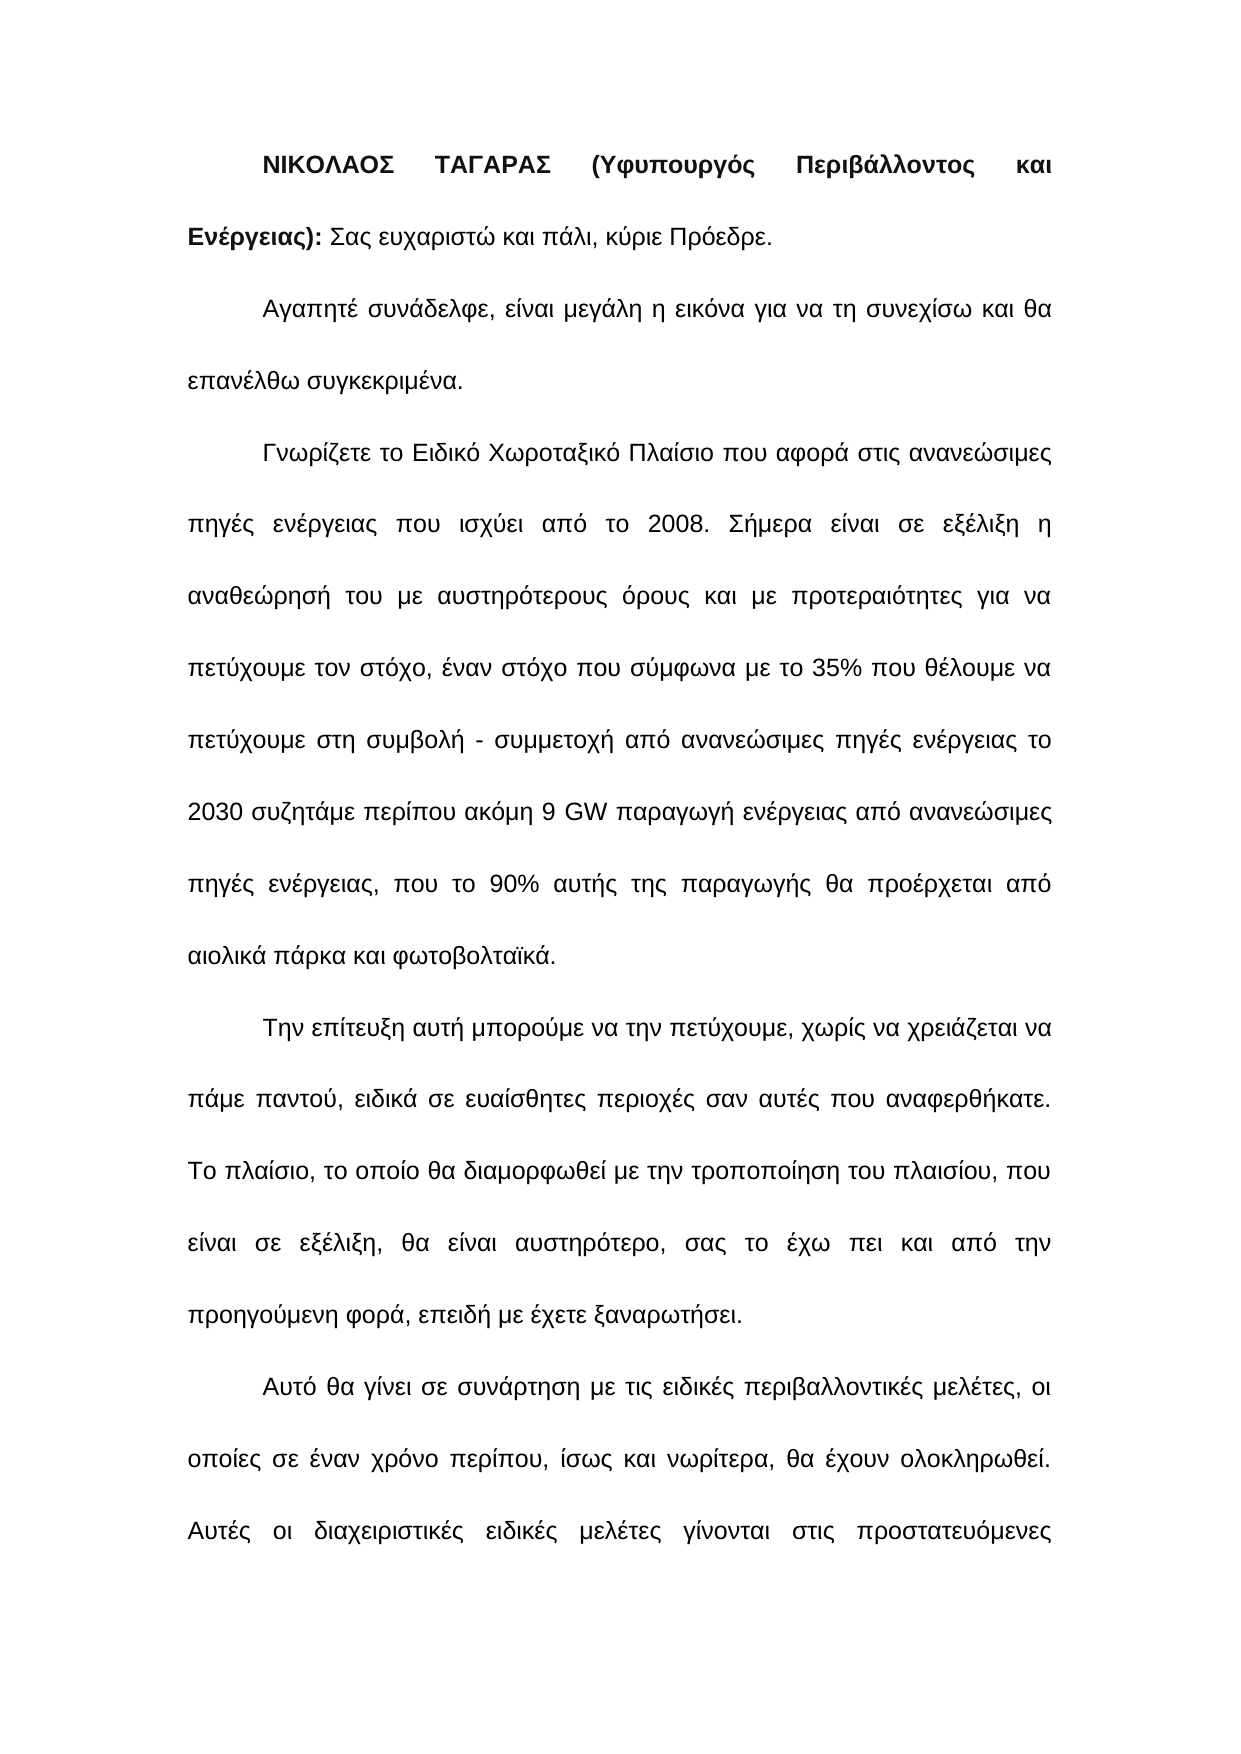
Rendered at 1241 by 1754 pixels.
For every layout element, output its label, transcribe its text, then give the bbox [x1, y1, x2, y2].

text Αγαπητέ συνάδελφε, είναι μεγάλη η εικόνα για να τη συνεχίσω και θα επανέλθω συγκεκριμένα. [187, 294, 1053, 394]
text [187, 1372, 1053, 1544]
text Γνωρίζετε το Ειδικό Χωροταξικό Πλαίσιο που αφορά στις ανανεώσιμες πηγές ενέργειας που ισχύει από το 2008. Σήμερα είναι σε εξέλιξη η αναθεώρησή του με αυστηρότερους όρους και με προτεραιότητες για να πετύχουμε τον στόχο, έναν στόχο που σύμφωνα με το 35% που θέλουμε να πετύχουμε στη συμβολή - συμμετοχή από ανανεώσιμες πηγές ενέργειας το 2030 συζητάμε περίπου ακόμη 9 GW παραγωγή ενέργειας από ανανεώσιμες πηγές ενέργειας, που το 90% αυτής της παραγωγής θα προέρχεται από αιολικά πάρκα και φωτοβολταϊκά. [187, 437, 1053, 969]
text ΝΙΚΟΛΑΟΣ ΤΑΓΑΡΑΣ (Υφυπουργός Περιβάλλοντος και Ενέργειας): Σας ευχαριστώ και πάλι, κύριε Πρόεδρε. [187, 150, 1053, 251]
text Την επίτευξη αυτή μπορούμε να την πετύχουμε, χωρίς να χρειάζεται να πάμε παντού, ειδικά σε ευαίσθητες περιοχές σαν αυτές που αναφερθήκατε. Το πλαίσιο, το οποίο θα διαμορφωθεί με την τροποποίηση του πλαισίου, που είναι σε εξέλιξη, θα είναι αυστηρότερο, σας το έχω πει και από την προηγούμενη φορά, επειδή με έχετε ξαναρωτήσει. [187, 1012, 1053, 1329]
